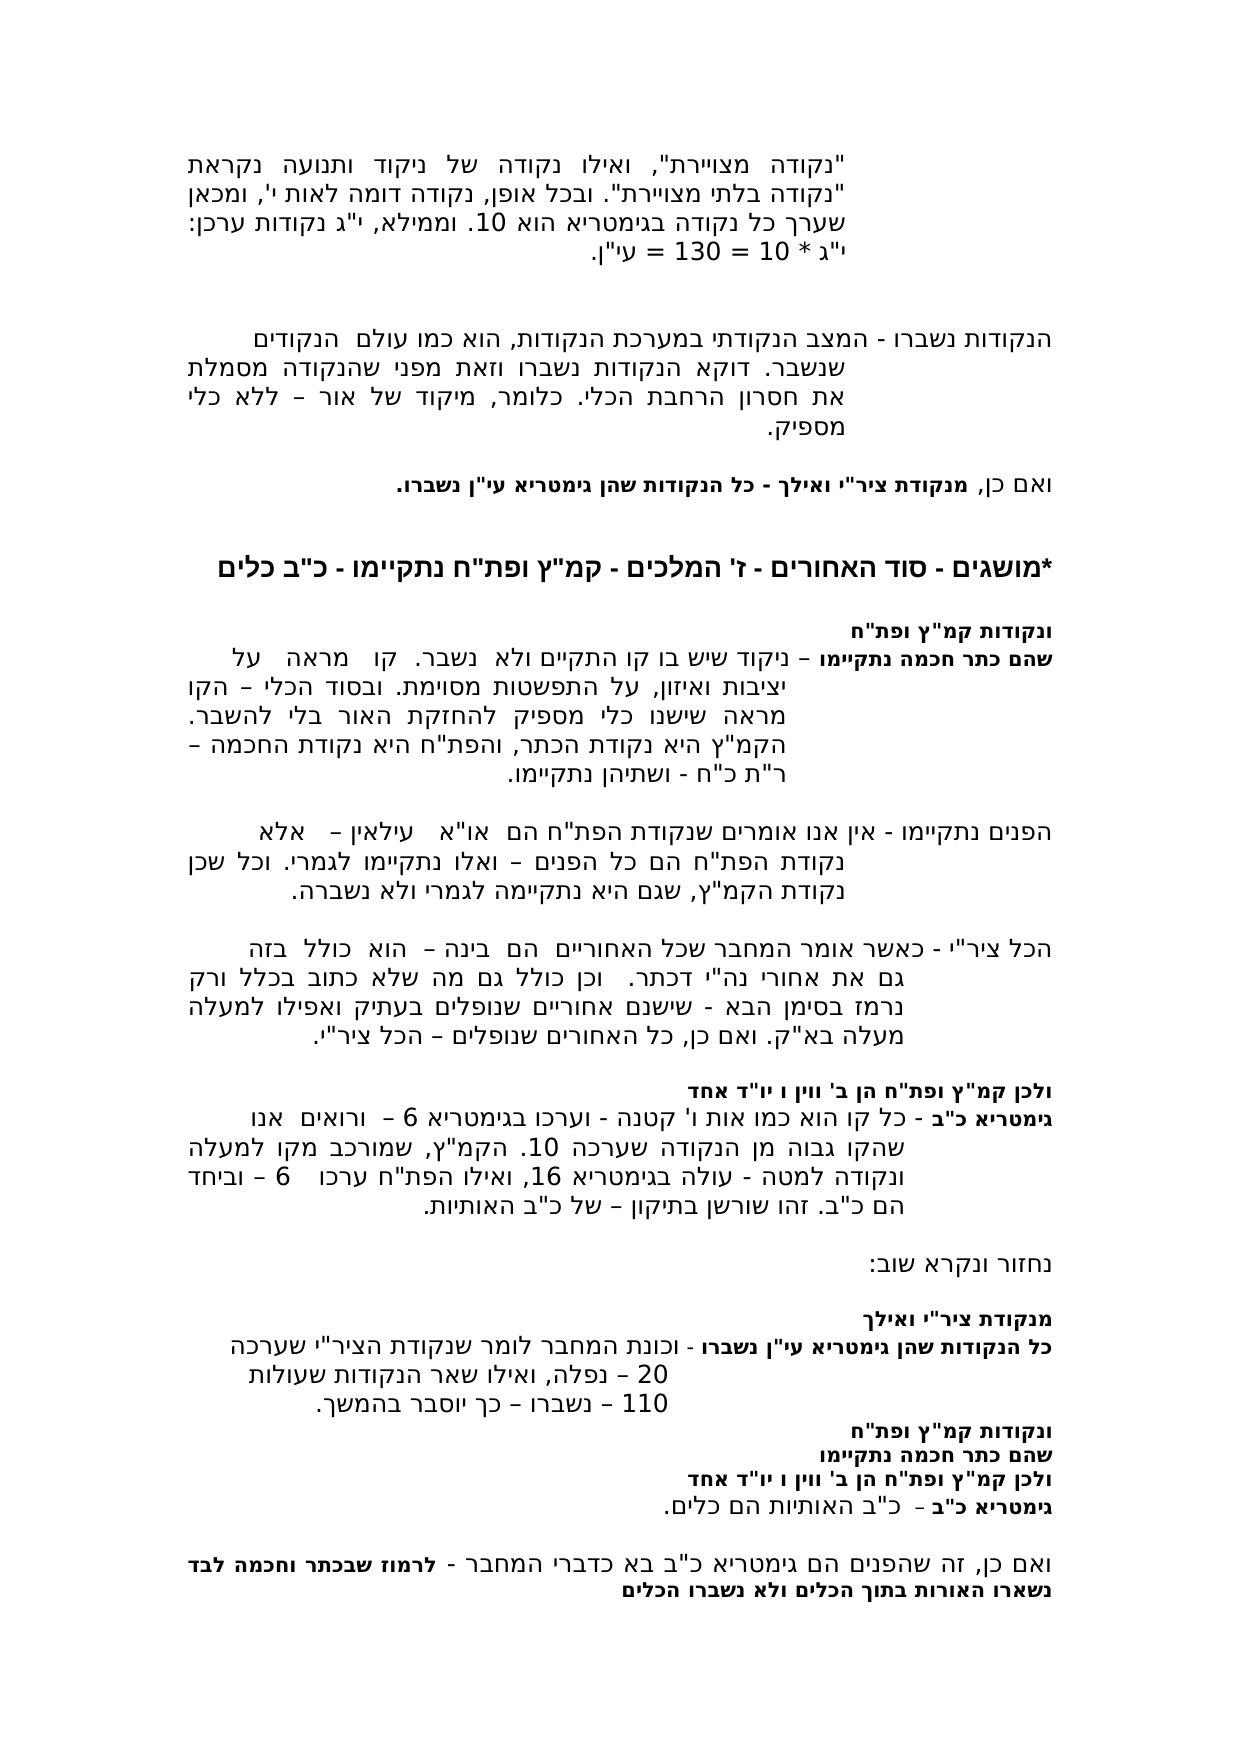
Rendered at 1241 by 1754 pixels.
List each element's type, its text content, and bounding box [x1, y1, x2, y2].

text נחזור ונקרא שוב: [187, 1249, 1053, 1278]
text שהם כתר חכמה נתקיימו – ניקוד שיש בו קו התקיים ולא נשבר. קו מראה על [187, 643, 1053, 672]
text ואם כן, זה שהפנים הם גימטריא כ"ב בא כדברי המחבר - לרמוז שבכתר וחכמה לבד נשארו האורות בתוך הכלים ולא נשברו הכלים [187, 1549, 1053, 1603]
text ולכן קמ"ץ ופת"ח הן ב' ווין ו יו"ד אחד [187, 1467, 1053, 1491]
text יציבות ואיזון, על התפשטות מסוימת. ובסוד הכלי – הקו מראה שישנו כלי מספיק להחזקת האור בלי להשבר. הקמ"ץ היא נקודת הכתר, והפת"ח היא נקודת החכמה – ר"ת כ"ח - ושתיהן נתקיימו. [187, 672, 787, 789]
text גם את אחורי נה"י דכתר. וכן כולל גם מה שלא כתוב בכלל ורק נרמז בסימן הבא - שישנם אחוריים שנופלים בעתיק ואפילו למעלה מעלה בא"ק. ואם כן, כל האחורים שנופלים – הכל ציר"י. [187, 963, 905, 1051]
text שנשבר. דוקא הנקודות נשברו וזאת מפני שהנקודה מסמלת את חסרון הרחבת הכלי. כלומר, מיקוד של אור – ללא כלי מספיק. [187, 353, 846, 441]
text "נקודה מצויירת", ואילו נקודה של ניקוד ותנועה נקראת "נקודה בלתי מצויירת". ובכל אופן, נקודה דומה לאות י', ומכאן שערך כל נקודה בגימטריא הוא 10. וממילא, י"ג נקודות ערכן: י"ג * 10 = 130 = עי"ן. [187, 150, 846, 267]
text שהקו גבוה מן הנקודה שערכה 10. הקמ"ץ, שמורכב מקו למעלה ונקודה למטה - עולה בגימטריא 16, ואילו הפת"ח ערכו 6 – וביחד הם כ"ב. זהו שורשן בתיקון – של כ"ב האותיות. [187, 1133, 905, 1220]
text הנקודות נשברו - המצב הנקודתי במערכת הנקודות, הוא כמו עולם הנקודים [187, 324, 1053, 353]
text שהם כתר חכמה נתקיימו [187, 1443, 1053, 1467]
text ונקודות קמ"ץ ופת"ח [187, 1419, 1053, 1443]
text גימטריא כ"ב - כל קו הוא כמו אות ו' קטנה - וערכו בגימטריא 6 – ורואים אנו [187, 1103, 1053, 1133]
text מנקודת ציר"י ואילך [187, 1307, 1053, 1331]
text כל הנקודות שהן גימטריא עי"ן נשברו - וכונת המחבר לומר שנקודת הציר"י שערכה [187, 1331, 1053, 1360]
text הכל ציר"י - כאשר אומר המחבר שכל האחוריים הם בינה – הוא כולל בזה [187, 934, 1053, 963]
text ונקודות קמ"ץ ופת"ח [187, 619, 1053, 643]
text נקודת הפת"ח הם כל הפנים – ואלו נתקיימו לגמרי. וכל שכן נקודת הקמ"ץ, שגם היא נתקיימה לגמרי ולא נשברה. [187, 847, 846, 905]
text 110 – נשברו – כך יוסבר בהמשך. [187, 1389, 1053, 1419]
text גימטריא כ"ב – כ"ב האותיות הם כלים. [187, 1491, 1053, 1521]
text 20 – נפלה, ואילו שאר הנקודות שעולות [187, 1360, 1053, 1389]
text ואם כן, מנקודת ציר"י ואילך - כל הנקודות שהן גימטריא עי"ן נשברו. [187, 469, 1053, 499]
text ולכן קמ"ץ ופת"ח הן ב' ווין ו יו"ד אחד [187, 1079, 1053, 1103]
subtitle *מושגים - סוד האחורים - ז' המלכים - קמ"ץ ופת"ח נתקיימו - כ"ב כלים [187, 552, 1053, 584]
text הפנים נתקיימו - אין אנו אומרים שנקודת הפת"ח הם או"א עילאין – אלא [187, 818, 1053, 847]
